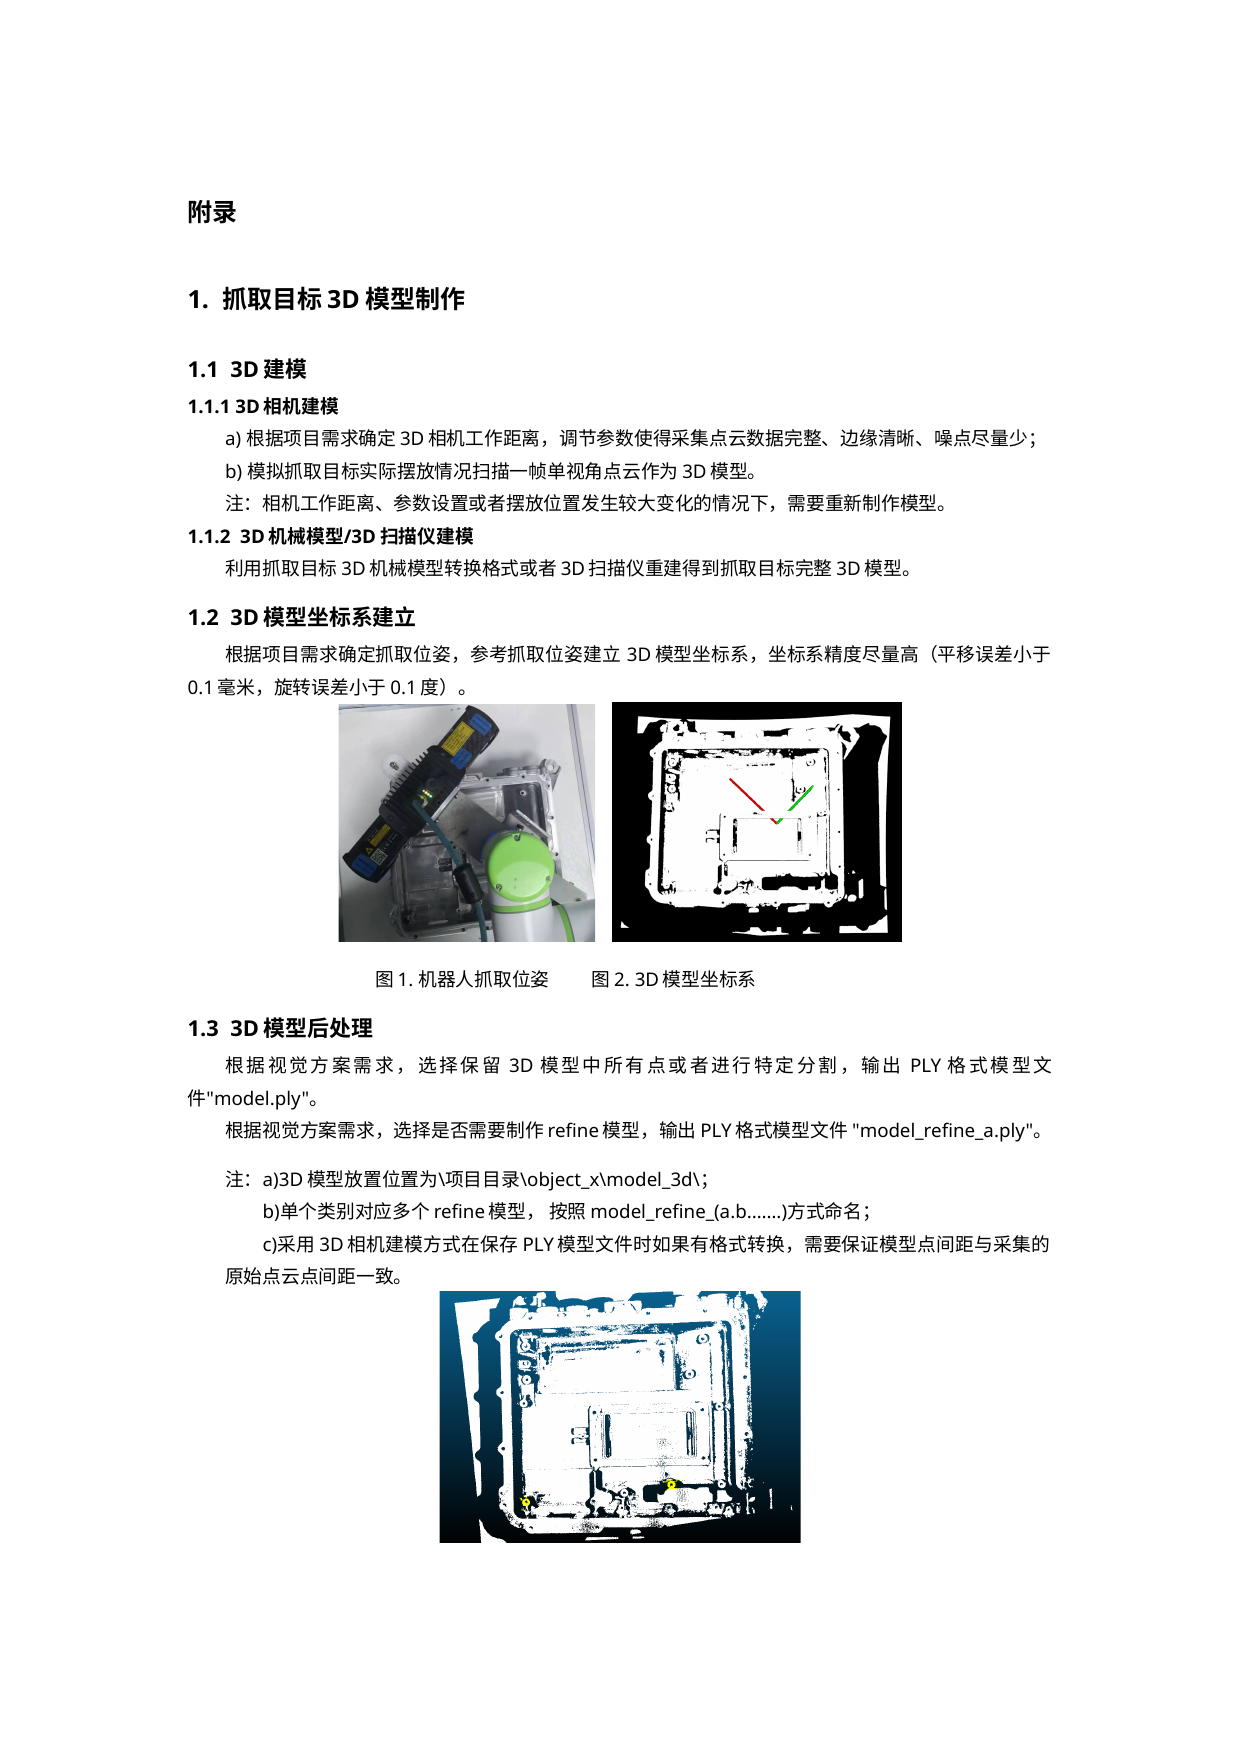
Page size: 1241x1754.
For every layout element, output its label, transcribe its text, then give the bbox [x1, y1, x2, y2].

text 根据项目需求确定抓取位姿，参考抓取位姿建立3D模型坐标系，坐标系精度尽量高（平移误差小于0.1毫米，旋转误差小于0.1度）。 [187, 637, 1053, 702]
picture [612, 702, 902, 942]
text 注：相机工作距离、参数设置或者摆放位置发生较大变化的情况下，需要重新制作模型。 [187, 486, 1053, 519]
text b) 模拟抓取目标实际摆放情况扫描一帧单视角点云作为3D模型。 [187, 454, 1053, 486]
text 1.1.1 3D相机建模 [187, 389, 1053, 421]
picture [338, 704, 596, 942]
text b)单个类别对应多个refine模型， 按照model_refine_(a.b.……)方式命名； [187, 1194, 1053, 1227]
text 1.2 3D模型坐标系建立 [187, 600, 1053, 632]
text 利用抓取目标3D机械模型转换格式或者3D扫描仪重建得到抓取目标完整3D模型。 [187, 551, 1053, 584]
text 1.3 3D模型后处理 [187, 1011, 1053, 1043]
text 图1. 机器人抓取位姿 图2. 3D模型坐标系 [187, 962, 1053, 995]
text 1.1.2 3D机械模型/3D扫描仪建模 [187, 519, 1053, 551]
picture [747, 1291, 767, 1308]
picture [439, 1291, 801, 1543]
text 附录 [187, 178, 1053, 243]
picture [514, 1297, 524, 1305]
text c)采用3D相机建模方式在保存PLY模型文件时如果有格式转换，需要保证模型点间距与采集的原始点云点间距一致。 [225, 1227, 1053, 1292]
text 根据视觉方案需求，选择保留3D模型中所有点或者进行特定分割，输出PLY格式模型文件"model.ply"。 [187, 1048, 1053, 1113]
text 根据视觉方案需求，选择是否需要制作refine模型，输出PLY格式模型文件 "model_refine_a.ply"。 [187, 1113, 1053, 1146]
text a) 根据项目需求确定3D相机工作距离，调节参数使得采集点云数据完整、边缘清晰、噪点尽量少； [187, 421, 1053, 454]
text 1. 抓取目标3D模型制作 [187, 265, 1053, 330]
text 1.1 3D建模 [187, 352, 1053, 384]
text 注：a)3D模型放置位置为\项目目录\object_x\model_3d\； [187, 1162, 1053, 1194]
